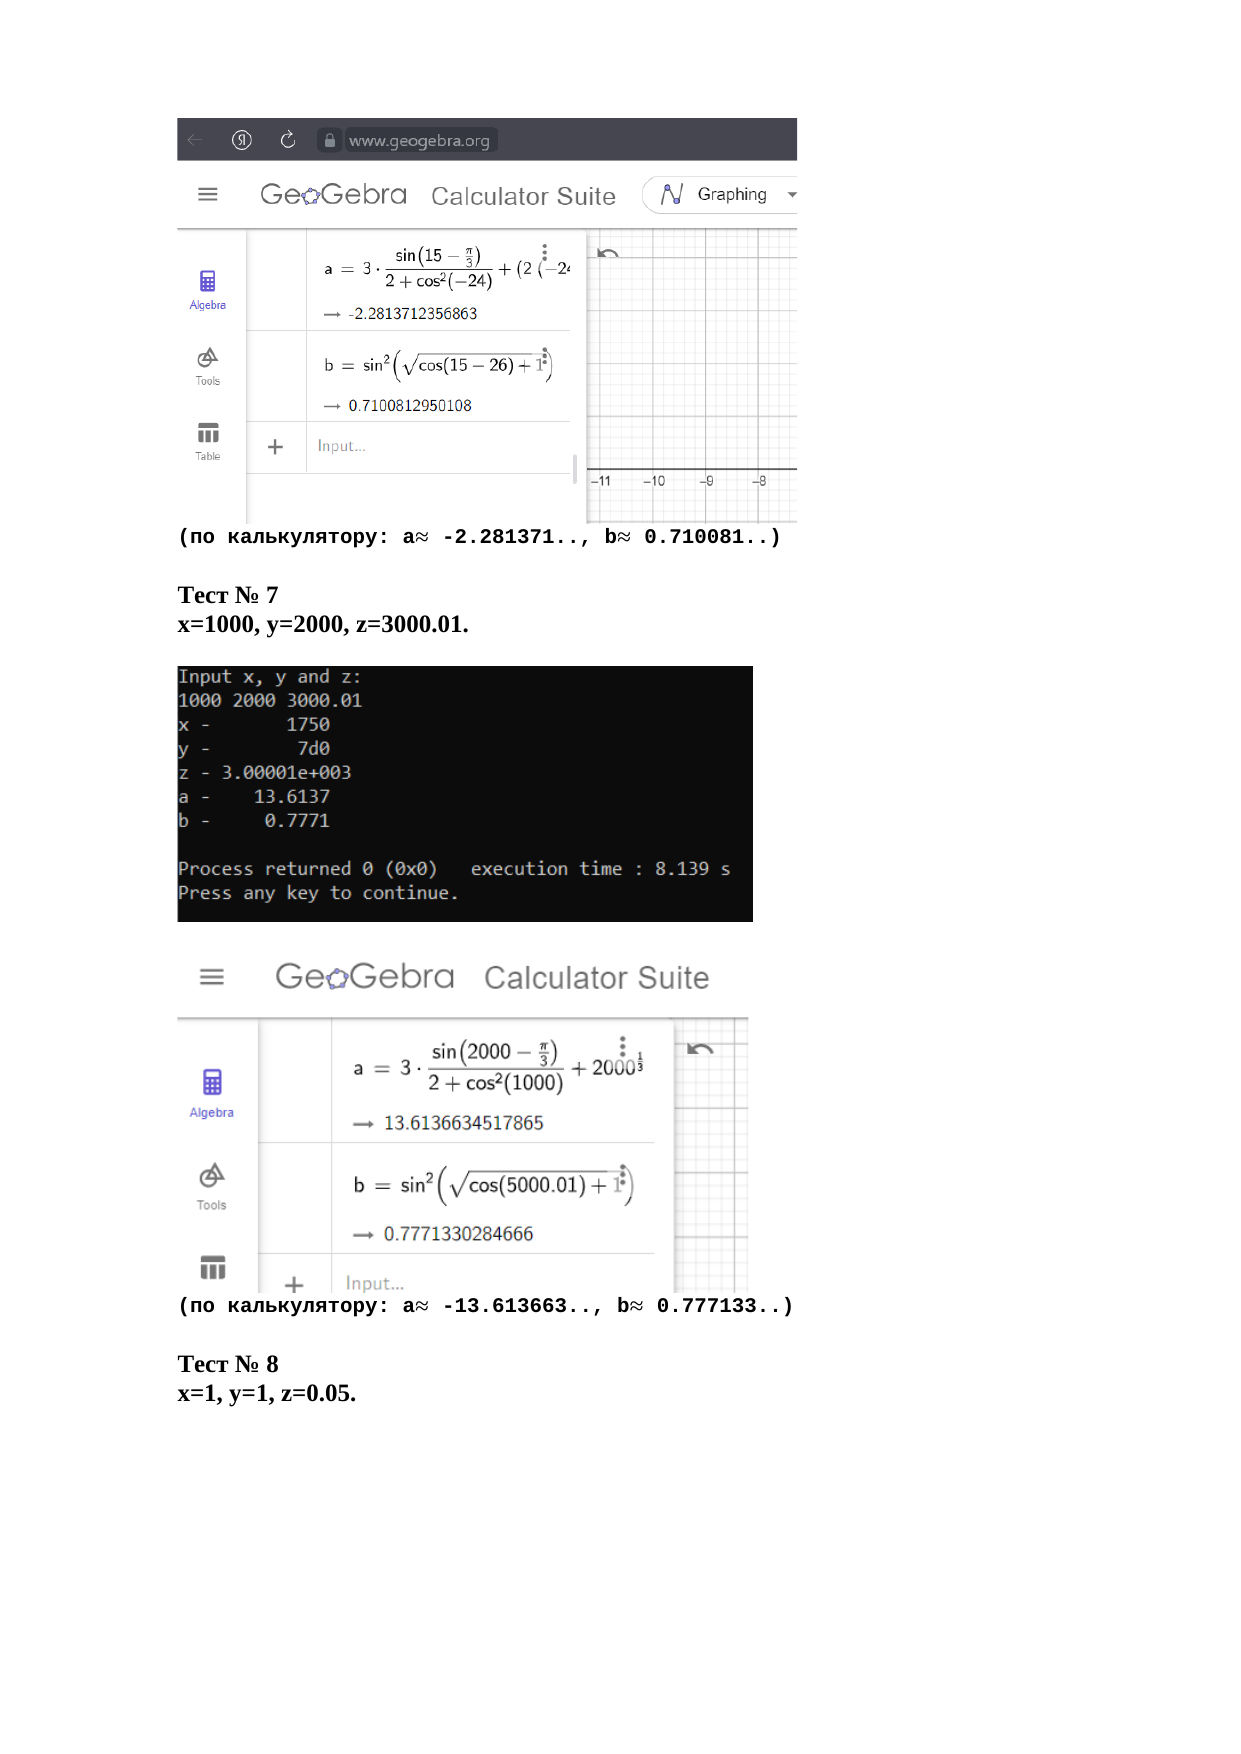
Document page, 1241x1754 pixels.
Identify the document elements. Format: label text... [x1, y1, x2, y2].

text Тест № 7 [177, 580, 1152, 609]
text (по калькулятору: a -2.281371.., b 0.710081..) [177, 524, 1152, 551]
text x=1, y=1, z=0.05. [177, 1378, 1152, 1407]
text x=1000, y=2000, z=3000.01. [177, 609, 1152, 637]
picture [177, 950, 749, 1293]
text Тест № 8 [177, 1349, 1152, 1378]
picture [177, 666, 753, 922]
text (по калькулятору: a -13.613663.., b 0.777133..) [177, 1293, 1152, 1320]
picture [177, 118, 798, 524]
